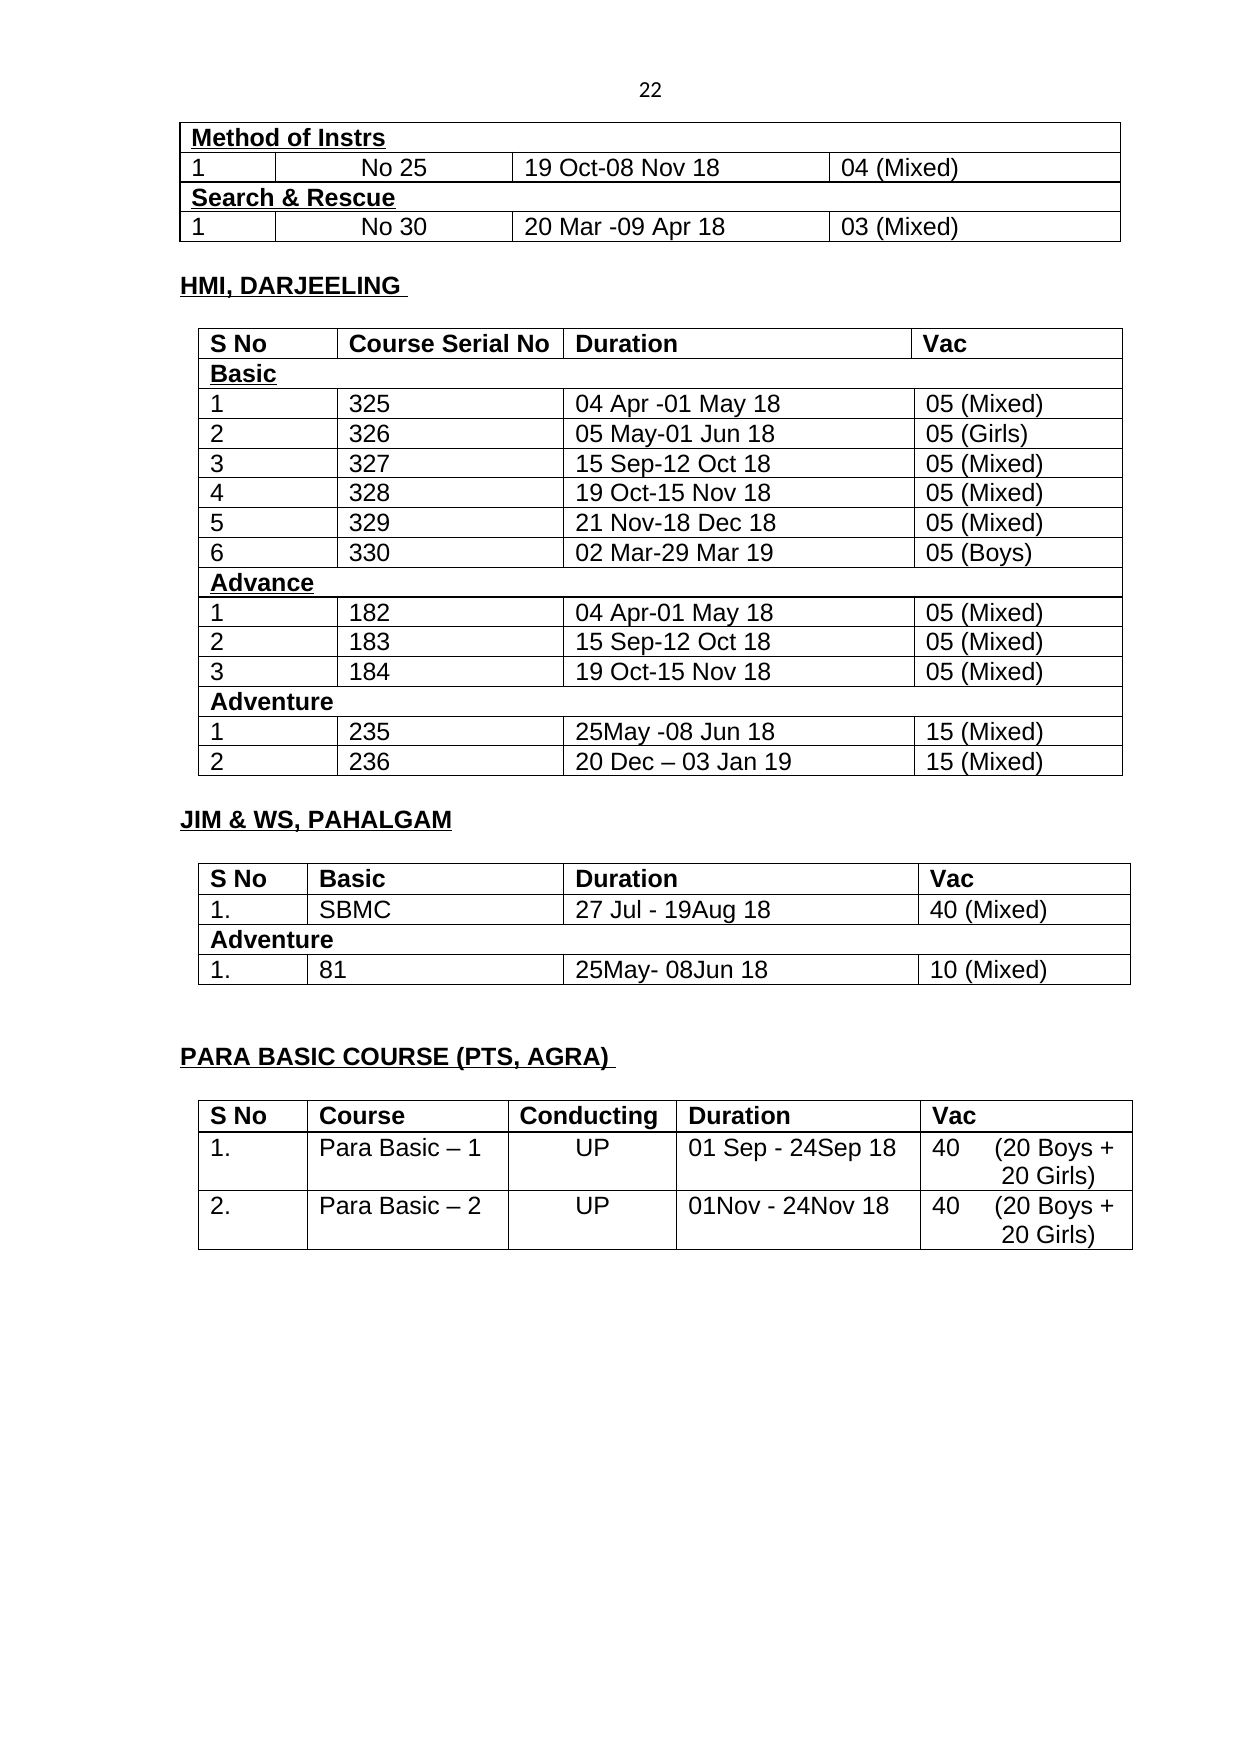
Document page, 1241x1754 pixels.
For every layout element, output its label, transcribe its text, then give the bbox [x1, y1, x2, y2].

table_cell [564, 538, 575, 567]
table_header Vac [921, 1101, 1132, 1131]
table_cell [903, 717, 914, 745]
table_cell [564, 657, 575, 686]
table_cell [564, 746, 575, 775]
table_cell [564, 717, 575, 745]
text PARA BASIC COURSE (PTS, AGRA) [180, 1042, 1120, 1071]
table_cell 01 Sep - 24Sep 18 [677, 1133, 920, 1190]
table_header Vac [919, 864, 1130, 894]
table_cell UP [509, 1133, 676, 1190]
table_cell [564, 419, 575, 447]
table_header Conducting [509, 1101, 676, 1131]
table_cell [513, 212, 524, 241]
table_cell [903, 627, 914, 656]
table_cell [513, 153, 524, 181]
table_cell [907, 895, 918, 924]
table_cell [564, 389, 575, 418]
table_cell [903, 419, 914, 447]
table_header Course [308, 1101, 508, 1131]
table_header Duration [564, 864, 918, 894]
table_header Basic [308, 864, 563, 894]
table_cell Para Basic – 2 [308, 1191, 508, 1248]
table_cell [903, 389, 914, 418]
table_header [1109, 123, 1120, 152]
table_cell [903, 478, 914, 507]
table_cell 1. [199, 1133, 307, 1190]
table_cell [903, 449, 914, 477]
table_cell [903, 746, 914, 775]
table_cell UP [509, 1191, 676, 1248]
table_header S No [199, 1101, 307, 1131]
text HMI, DARJEELING [180, 271, 1120, 299]
text JIM & WS, PAHALGAM [180, 805, 1120, 834]
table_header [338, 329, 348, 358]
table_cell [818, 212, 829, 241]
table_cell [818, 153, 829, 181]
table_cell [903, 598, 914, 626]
text 22 [180, 75, 1120, 103]
table_header S No [199, 864, 307, 894]
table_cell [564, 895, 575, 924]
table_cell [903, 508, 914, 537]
table_cell Para Basic – 1 [308, 1133, 508, 1190]
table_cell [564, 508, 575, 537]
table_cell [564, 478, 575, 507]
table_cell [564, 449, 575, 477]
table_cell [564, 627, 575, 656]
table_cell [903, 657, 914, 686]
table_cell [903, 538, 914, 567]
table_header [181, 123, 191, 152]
table_cell 2. [199, 1191, 307, 1248]
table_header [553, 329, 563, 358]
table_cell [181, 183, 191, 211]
table_header Duration [677, 1101, 920, 1131]
table_cell 01Nov - 24Nov 18 [677, 1191, 920, 1248]
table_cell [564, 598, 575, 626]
